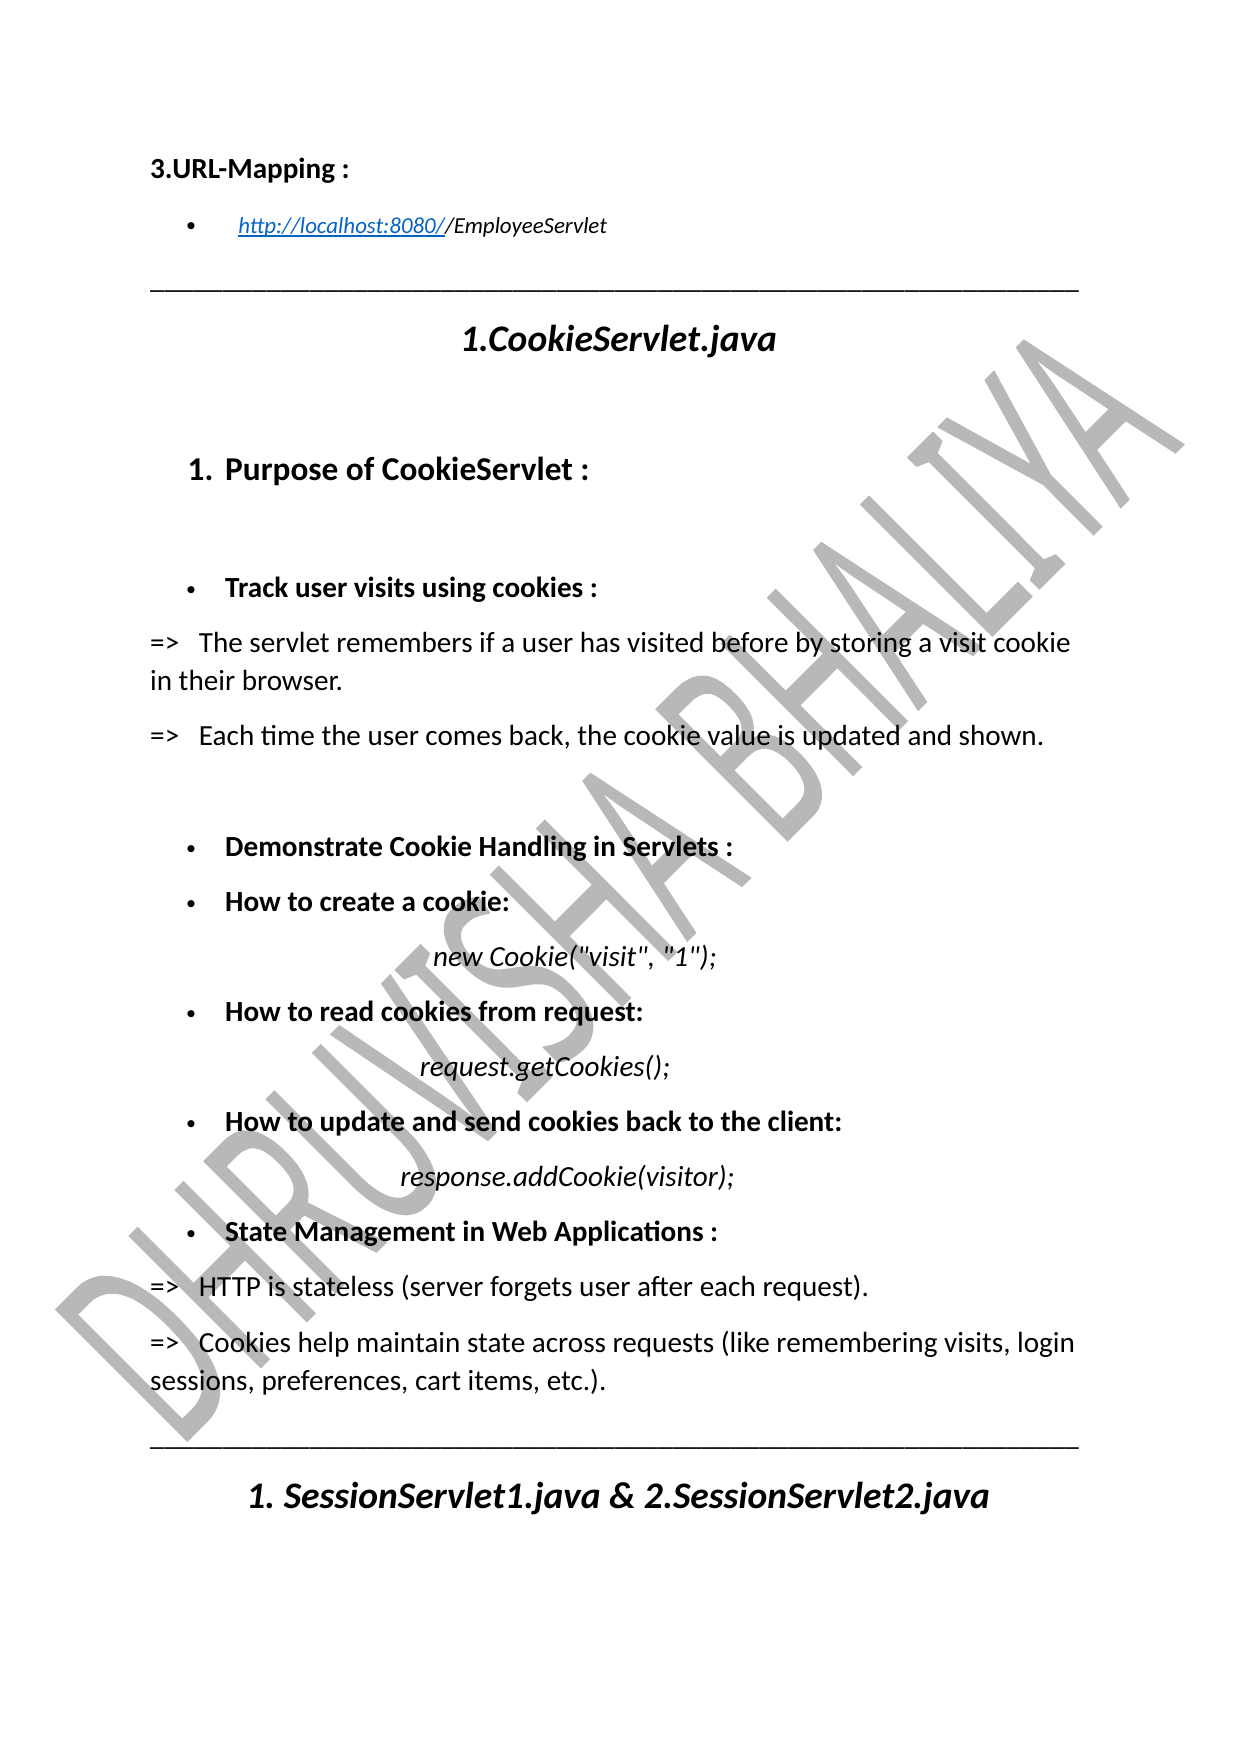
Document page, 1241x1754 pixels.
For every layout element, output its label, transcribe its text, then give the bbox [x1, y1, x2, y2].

list Track user visits using cookies : [187, 569, 1090, 604]
list State Management in Web Applications : [187, 1213, 1090, 1249]
text ________________________________________________________________ [150, 260, 1090, 296]
list Demonstrate Cookie Handling in Servlets : [187, 828, 1090, 863]
text request.getCookies(); [150, 1048, 1090, 1084]
text => Each time the user comes back, the cookie value is updated and shown. [150, 717, 1090, 753]
text new Cookie("visit", "1"); [150, 938, 1090, 973]
text 1. SessionServlet1.java & 2.SessionServlet2.java [150, 1472, 1090, 1518]
list How to create a cookie: [187, 883, 1090, 918]
text => The servlet remembers if a user has visited before by storing a visit cookie in their browser. [150, 624, 1090, 698]
text 3.URL-Mapping : [150, 150, 1090, 186]
text 1.CookieServlet.java [150, 315, 1090, 361]
text ________________________________________________________________ [150, 1417, 1090, 1453]
list Purpose of CookieServlet : [187, 448, 1090, 488]
list http://localhost:8080//EmployeeServlet [187, 205, 1090, 241]
text => Cookies help maintain state across requests (like remembering visits, login sessions, preferences, cart items, etc.). [150, 1324, 1090, 1398]
list How to read cookies from request: [187, 993, 1090, 1029]
text response.addCookie(visitor); [150, 1158, 1090, 1194]
text => HTTP is stateless (server forgets user after each request). [150, 1268, 1090, 1304]
list How to update and send cookies back to the client: [187, 1103, 1090, 1139]
